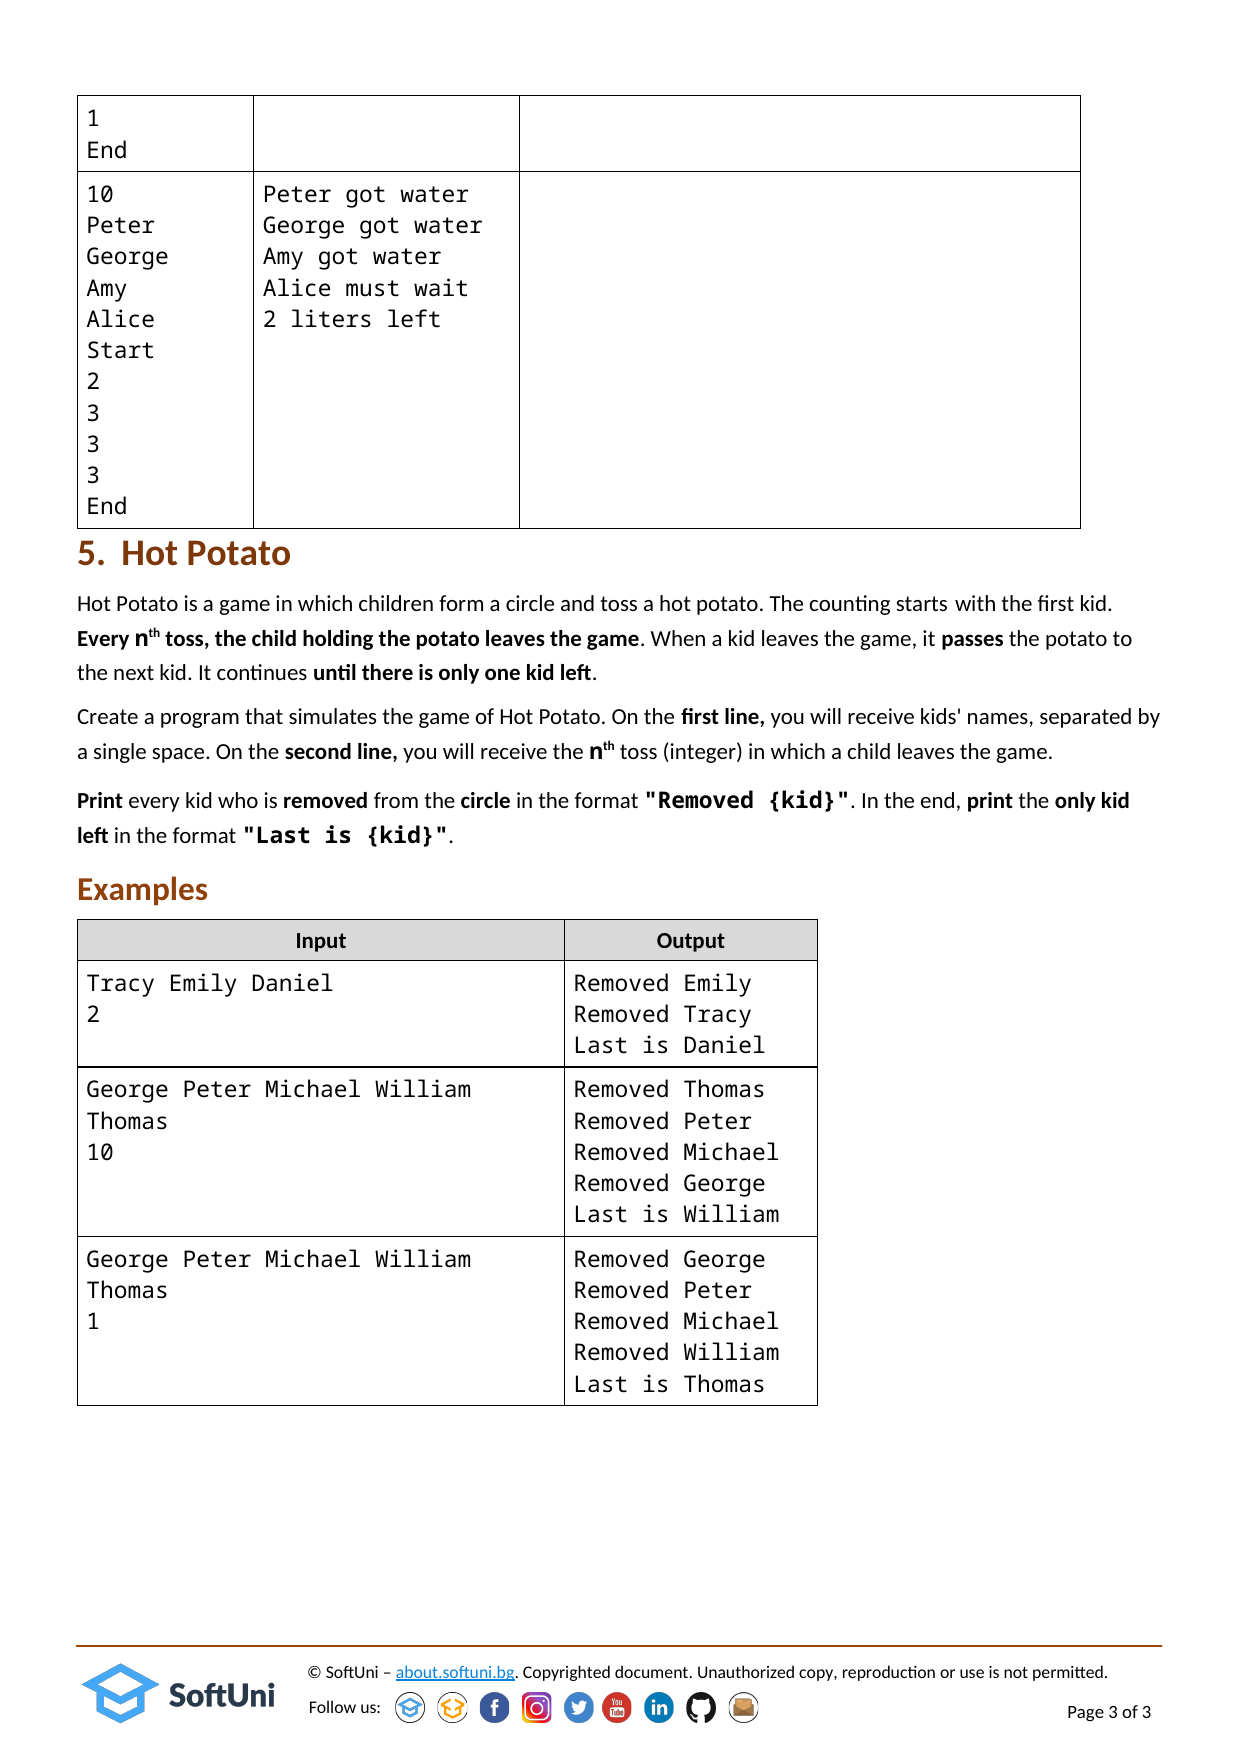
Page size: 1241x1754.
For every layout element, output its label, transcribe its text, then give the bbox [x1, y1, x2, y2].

table_header Output [565, 920, 817, 960]
picture [728, 1692, 759, 1723]
picture [658, 1705, 667, 1714]
picture [602, 1692, 632, 1723]
table_cell Removed Thomas Removed Peter Removed Michael Removed George Last is William [565, 1068, 817, 1236]
table_cell Tracy Emily Daniel 2 [78, 961, 564, 1066]
picture [644, 1692, 653, 1701]
text Create a program that simulates the game of Hot Potato. On the first line, you will receive kids' names, separated by a single space. On the second line, you will receive the nth toss (integer) in which a child leaves the game. [77, 702, 1163, 766]
text Print every kid who is removed from the circle in the format "Removed {kid}". In the end, print the only kid left in the format "Last is {kid}". [77, 783, 1163, 851]
subtitle Hot Potato [77, 528, 1163, 574]
table_cell [520, 172, 1080, 527]
table_cell Removed George Removed Peter Removed Michael Removed William Last is Thomas [565, 1237, 817, 1405]
picture [686, 1692, 716, 1723]
table_cell Removed Emily Removed Tracy Last is Daniel [565, 961, 817, 1066]
picture [437, 1692, 468, 1723]
picture [564, 1692, 594, 1723]
table_cell Peter got water George got water Amy got water Alice must wait 2 liters left [254, 172, 519, 527]
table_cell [254, 96, 519, 171]
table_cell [520, 96, 1080, 171]
picture [522, 1692, 552, 1723]
table_cell George Peter Michael William Thomas 10 [78, 1068, 564, 1236]
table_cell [78, 96, 253, 171]
picture [665, 1714, 674, 1723]
text Hot Potato is a game in which children form a circle and toss a hot potato. The counting starts with the first kid. Every nth toss, the child holding the potato leaves the game. When a kid leaves the game, it passes the potato to the next kid. It continues until there is only one kid left. [77, 589, 1163, 686]
picture [479, 1692, 510, 1723]
picture [644, 1714, 653, 1723]
table_cell George Peter Michael William Thomas 1 [78, 1237, 564, 1405]
table_cell 10 Peter George Amy Alice Start 2 3 3 3 End [78, 172, 253, 527]
picture [395, 1692, 425, 1723]
picture [75, 1658, 281, 1729]
picture [665, 1692, 674, 1701]
subtitle Examples [77, 868, 1163, 909]
table_header Input [78, 920, 564, 960]
